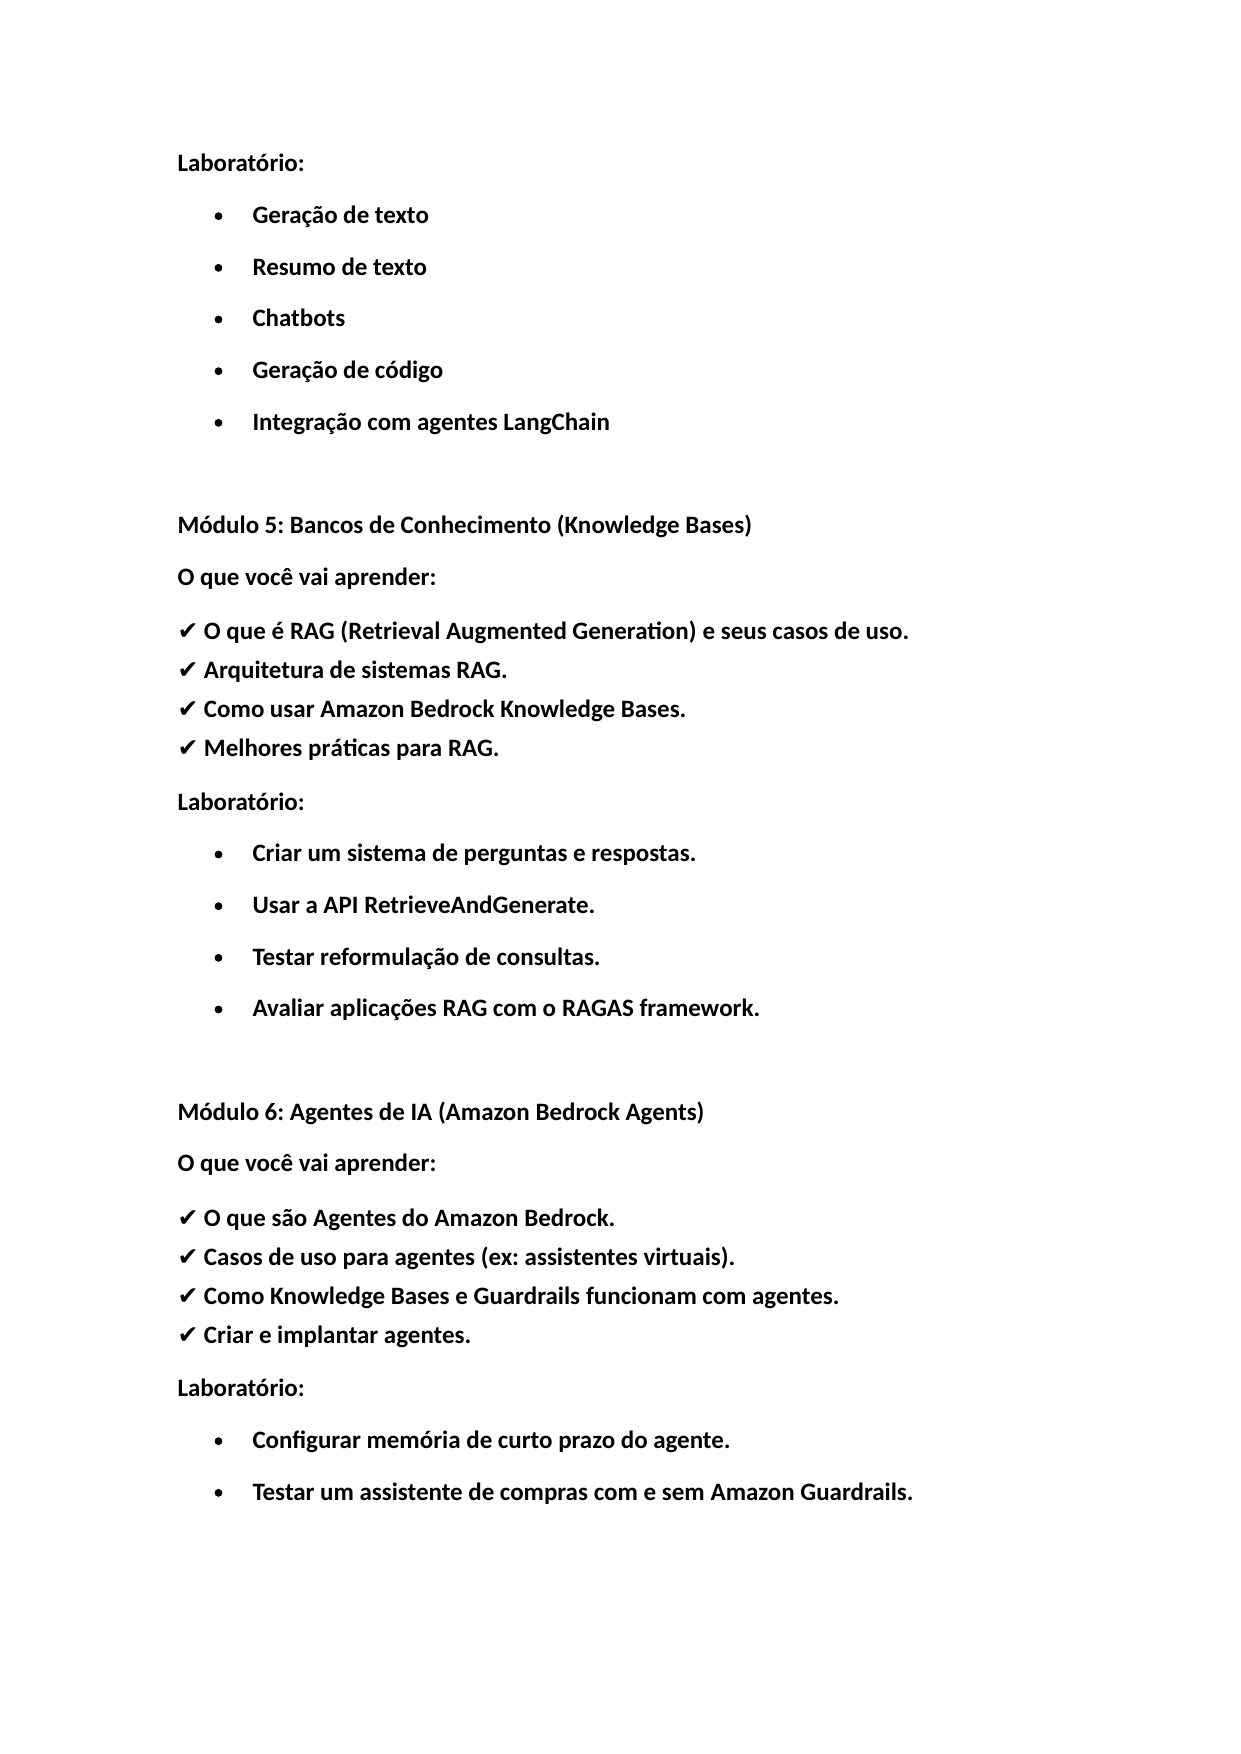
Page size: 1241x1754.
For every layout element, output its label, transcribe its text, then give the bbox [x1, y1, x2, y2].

text ✔ O que é RAG (Retrieval Augmented Generation) e seus casos de uso. ✔ Arquitetura de sistemas RAG. ✔ Como usar Amazon Bedrock Knowledge Bases. ✔ Melhores práticas para RAG. [177, 613, 1063, 764]
list Chatbots [215, 303, 1063, 333]
list Configurar memória de curto prazo do agente. [215, 1424, 1063, 1455]
list Geração de texto [215, 199, 1063, 230]
list Usar a API RetrieveAndGenerate. [215, 889, 1063, 920]
list Integração com agentes LangChain [215, 406, 1063, 436]
text Laboratório: [177, 786, 1063, 816]
list Testar reformulação de consultas. [215, 941, 1063, 971]
text O que você vai aprender: [177, 1148, 1063, 1178]
text ✔ O que são Agentes do Amazon Bedrock. ✔ Casos de uso para agentes (ex: assistentes virtuais). ✔ Como Knowledge Bases e Guardrails funcionam com agentes. ✔ Criar e implantar agentes. [177, 1199, 1063, 1351]
text Módulo 5: Bancos de Conhecimento (Knowledge Bases) [177, 509, 1063, 540]
text O que você vai aprender: [177, 561, 1063, 591]
text Laboratório: [177, 148, 1063, 178]
text Laboratório: [177, 1373, 1063, 1403]
list Avaliar aplicações RAG com o RAGAS framework. [215, 993, 1063, 1023]
list Criar um sistema de perguntas e respostas. [215, 838, 1063, 868]
list Geração de código [215, 354, 1063, 385]
text Módulo 6: Agentes de IA (Amazon Bedrock Agents) [177, 1096, 1063, 1126]
list Testar um assistente de compras com e sem Amazon Guardrails. [215, 1476, 1063, 1506]
list Resumo de texto [215, 251, 1063, 281]
